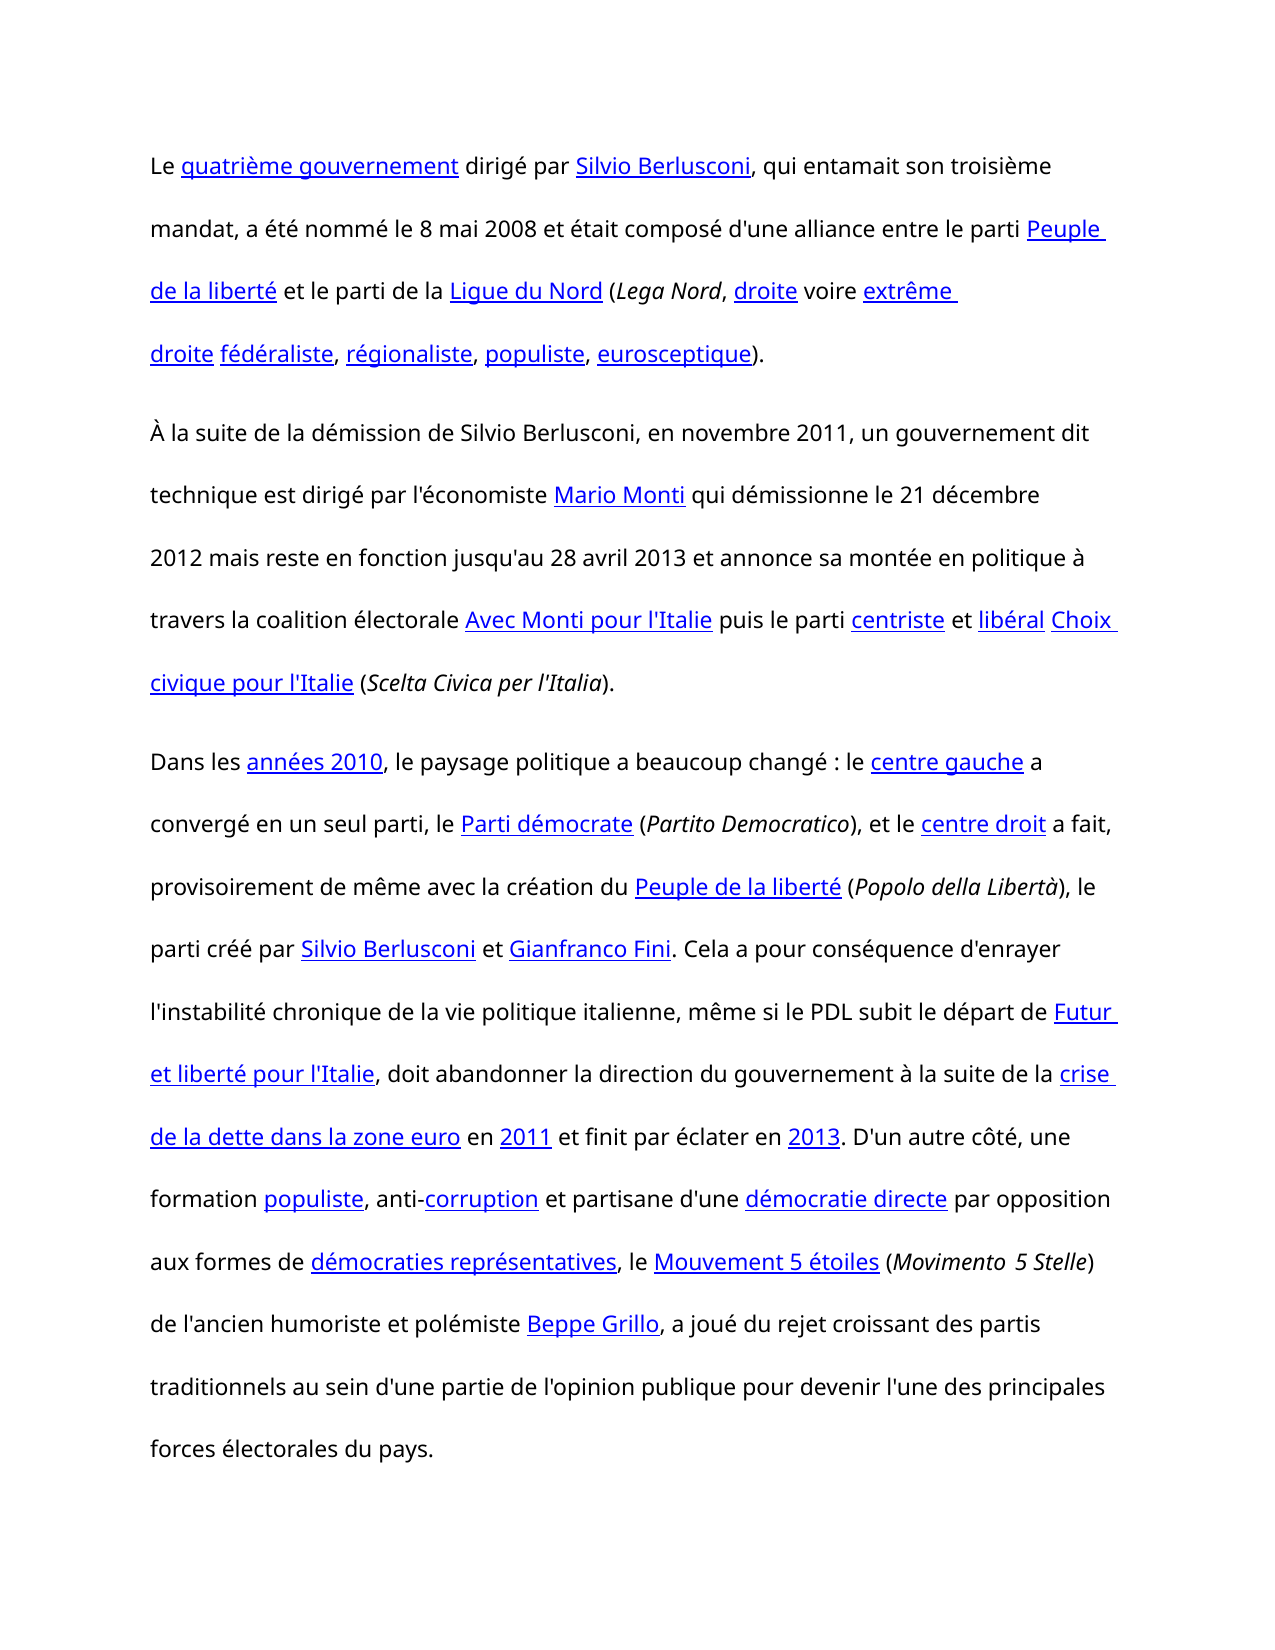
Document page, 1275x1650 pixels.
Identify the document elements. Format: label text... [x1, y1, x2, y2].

text Dans les années 2010, le paysage politique a beaucoup changé : le centre gauche a convergé en un seul parti, le Parti démocrate (Partito Democratico), et le centre droit a fait, provisoirement de même avec la création du Peuple de la liberté (Popolo della Libertà), le parti créé par Silvio Berlusconi et Gianfranco Fini. Cela a pour conséquence d'enrayer l'instabilité chronique de la vie politique italienne, même si le PDL subit le départ de Futur et liberté pour l'Italie, doit abandonner la direction du gouvernement à la suite de la crise de la dette dans la zone euro en 2011 et finit par éclater en 2013. D'un autre côté, une formation populiste, anti-corruption et partisane d'une démocratie directe par opposition aux formes de démocraties représentatives, le Mouvement 5 étoiles (Movimento 5 Stelle) de l'ancien humoriste et polémiste Beppe Grillo, a joué du rejet croissant des partis traditionnels au sein d'une partie de l'opinion publique pour devenir l'une des principales forces électorales du pays. [150, 746, 1125, 1464]
text Le quatrième gouvernement dirigé par Silvio Berlusconi, qui entamait son troisième mandat, a été nommé le 8 mai 2008 et était composé d'une alliance entre le parti Peuple de la liberté et le parti de la Ligue du Nord (Lega Nord, droite voire extrême droite fédéraliste, régionaliste, populiste, eurosceptique). [150, 150, 1125, 369]
text À la suite de la démission de Silvio Berlusconi, en novembre 2011, un gouvernement dit technique est dirigé par l'économiste Mario Monti qui démissionne le 21 décembre 2012 mais reste en fonction jusqu'au 28 avril 2013 et annonce sa montée en politique à travers la coalition électorale Avec Monti pour l'Italie puis le parti centriste et libéral Choix civique pour l'Italie (Scelta Civica per l'Italia). [150, 417, 1125, 698]
